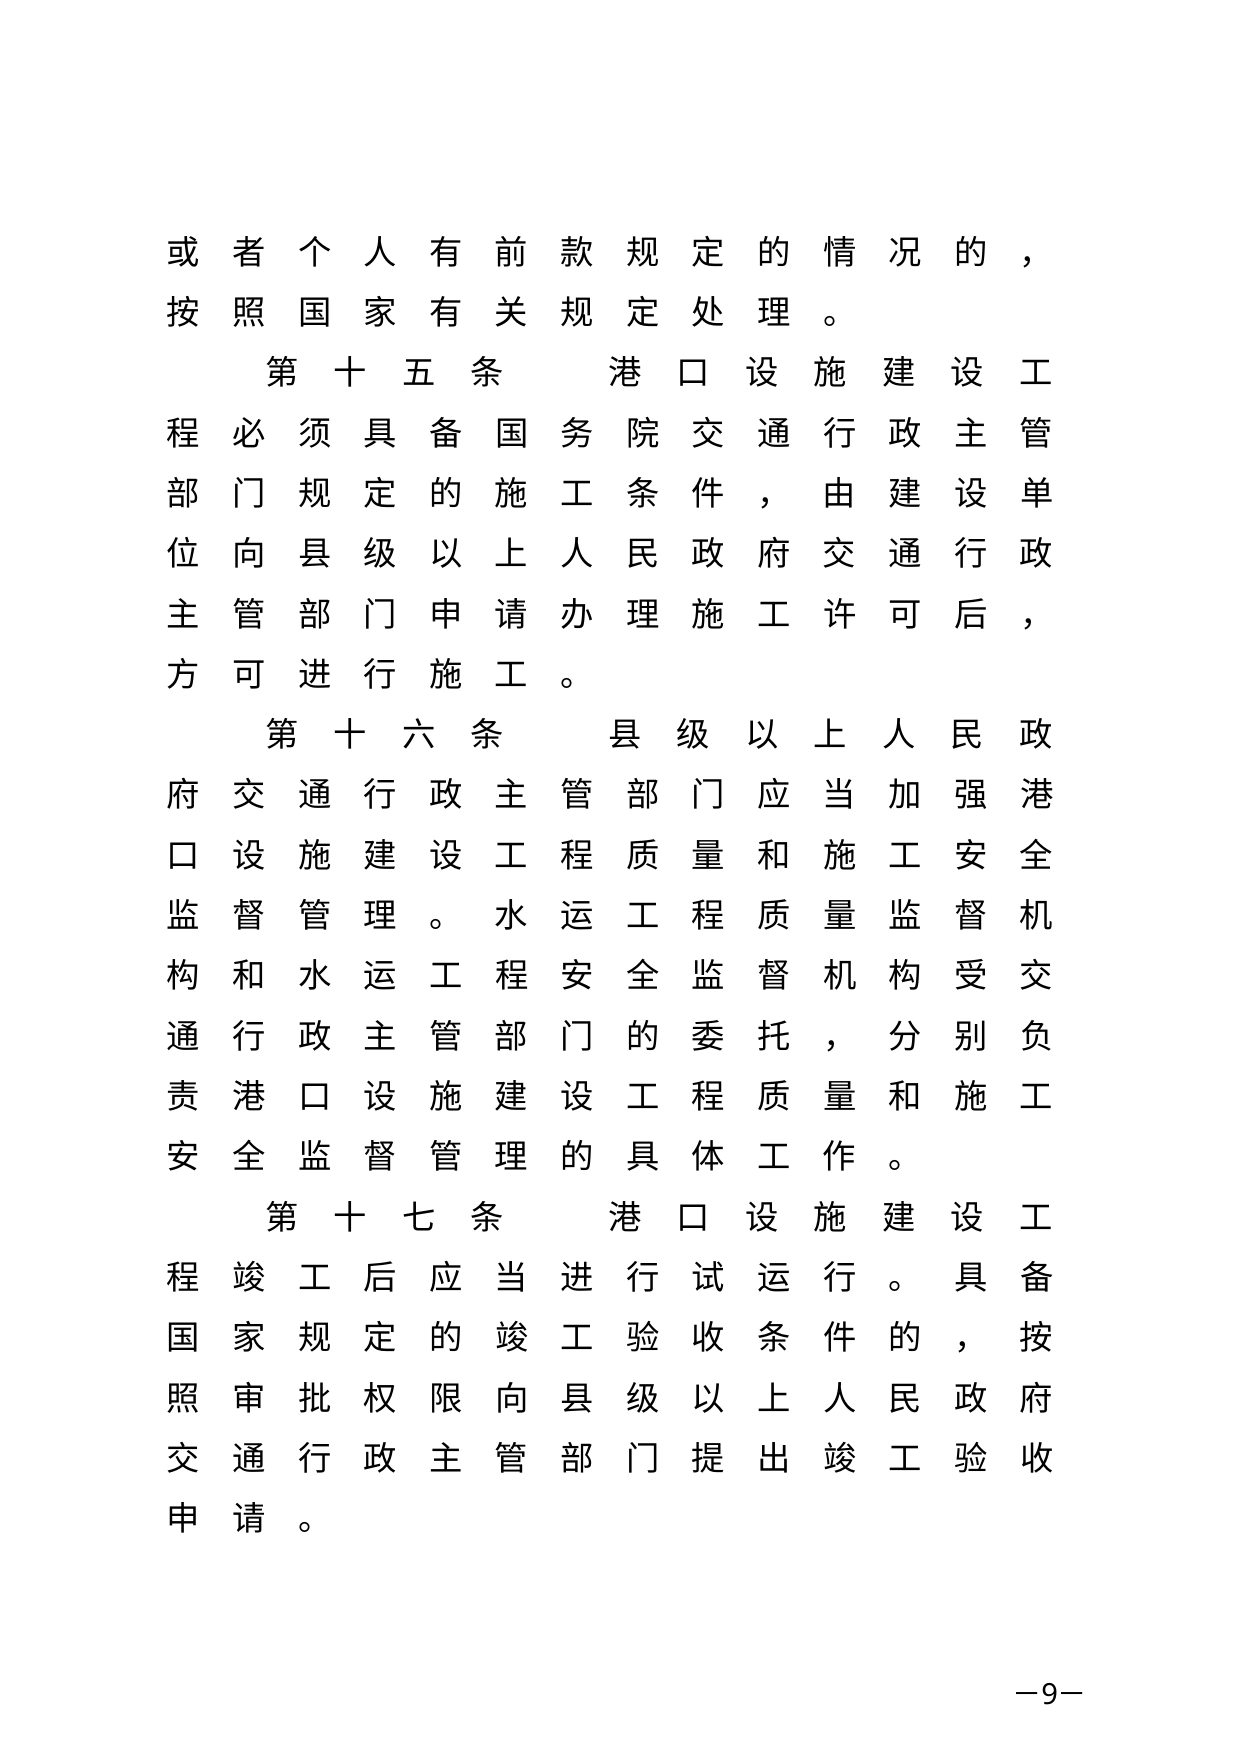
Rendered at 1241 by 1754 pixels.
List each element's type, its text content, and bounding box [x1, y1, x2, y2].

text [167, 219, 1085, 340]
text 第十六条 县级以上人民政府交通行政主管部门应当加强港口设施建设工程质量和施工安全监督管理。水运工程质量监督机构和水运工程安全监督机构受交通行政主管部门的委托，分别负责港口设施建设工程质量和施工安全监督管理的具体工作。 [167, 702, 1085, 1184]
text 第十七条 港口设施建设工程竣工后应当进行试运行。具备国家规定的竣工验收条件的，按照审批权限向县级以上人民政府交通行政主管部门提出竣工验收申请。 [167, 1184, 1085, 1546]
text 第十五条 港口设施建设工程必须具备国务院交通行政主管部门规定的施工条件，由建设单位向县级以上人民政府交通行政主管部门申请办理施工许可后，方可进行施工。 [167, 340, 1085, 702]
